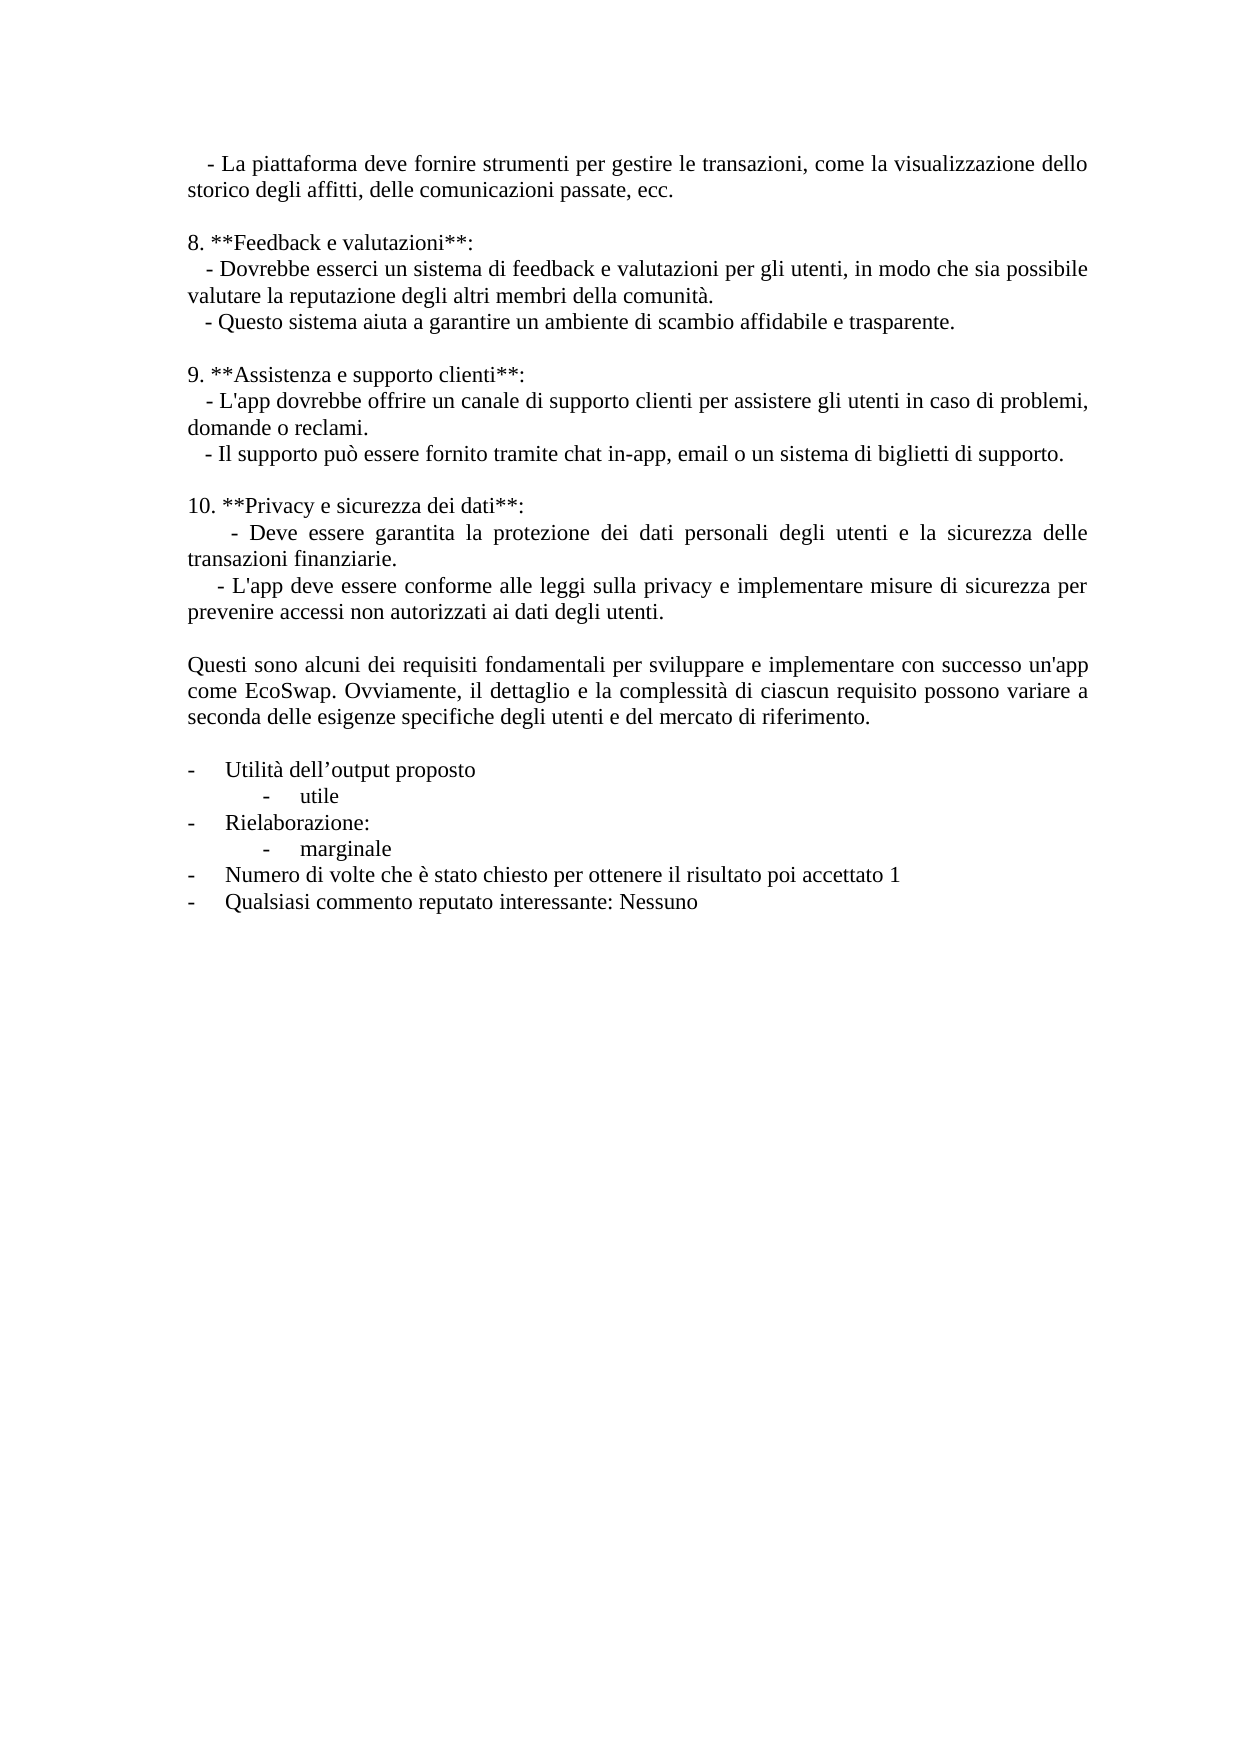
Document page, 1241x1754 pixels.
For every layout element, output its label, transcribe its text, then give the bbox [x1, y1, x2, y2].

list Qualsiasi commento reputato interessante: Nessuno [187, 888, 1090, 914]
text 8. **Feedback e valutazioni**: [187, 229, 1090, 255]
text - Deve essere garantita la protezione dei dati personali degli utenti e la sicurezza delle transazioni finanziarie. [187, 519, 1090, 572]
text 10. **Privacy e sicurezza dei dati**: [187, 493, 1090, 519]
list marginale [262, 835, 1090, 862]
text 9. **Assistenza e supporto clienti**: [187, 361, 1090, 387]
text - La piattaforma deve fornire strumenti per gestire le transazioni, come la visualizzazione dello storico degli affitti, delle comunicazioni passate, ecc. [187, 150, 1090, 203]
list Rielaborazione: [187, 809, 1090, 835]
list utile [262, 782, 1090, 809]
text - Dovrebbe esserci un sistema di feedback e valutazioni per gli utenti, in modo che sia possibile valutare la reputazione degli altri membri della comunità. [187, 255, 1090, 308]
text - L'app deve essere conforme alle leggi sulla privacy e implementare misure di sicurezza per prevenire accessi non autorizzati ai dati degli utenti. [187, 572, 1090, 624]
text - Il supporto può essere fornito tramite chat in-app, email o un sistema di biglietti di supporto. [187, 440, 1090, 466]
text - L'app dovrebbe offrire un canale di supporto clienti per assistere gli utenti in caso di problemi, domande o reclami. [187, 387, 1090, 440]
text Questi sono alcuni dei requisiti fondamentali per sviluppare e implementare con successo un'app come EcoSwap. Ovviamente, il dettaglio e la complessità di ciascun requisito possono variare a seconda delle esigenze specifiche degli utenti e del mercato di riferimento. [187, 651, 1090, 730]
list Utilità dell’output proposto [187, 756, 1090, 782]
list Numero di volte che è stato chiesto per ottenere il risultato poi accettato 1 [187, 862, 1090, 888]
text - Questo sistema aiuta a garantire un ambiente di scambio affidabile e trasparente. [187, 308, 1090, 334]
